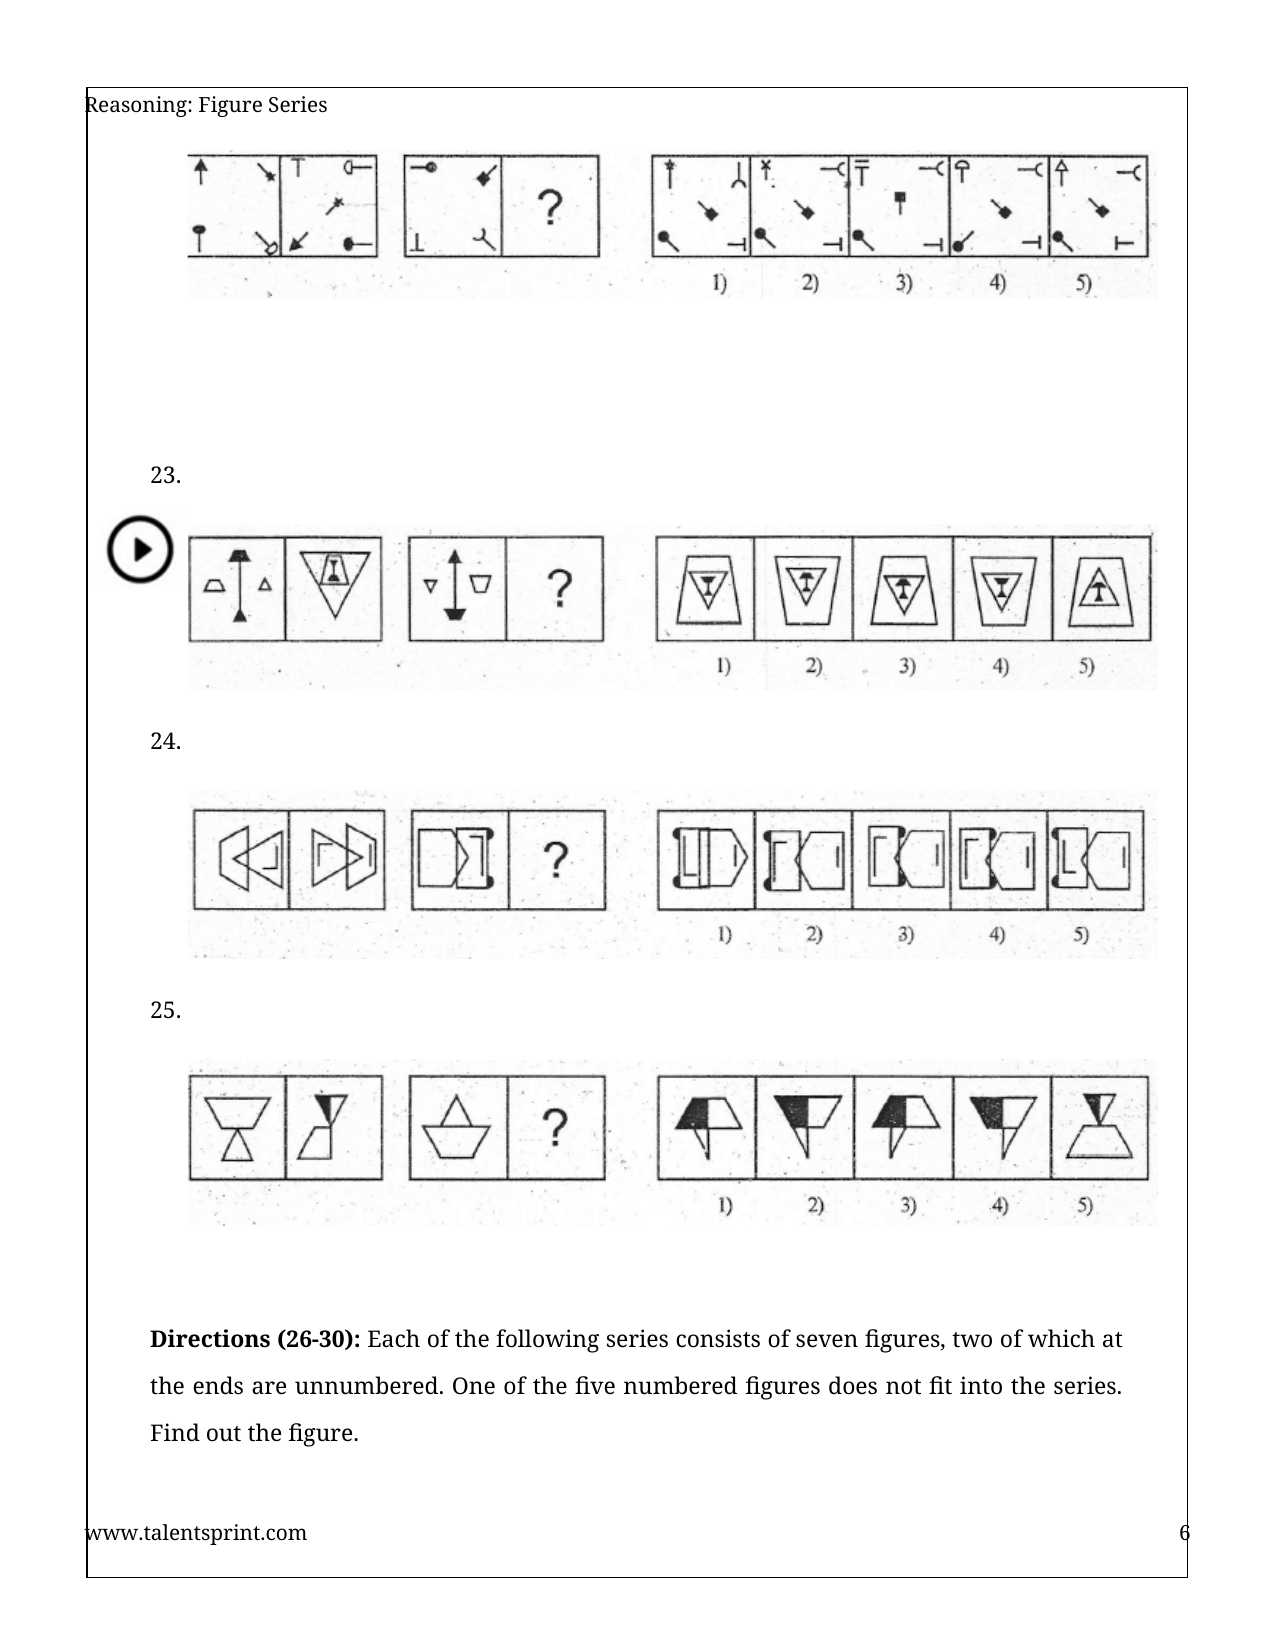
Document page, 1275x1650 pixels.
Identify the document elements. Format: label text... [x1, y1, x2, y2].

picture [187, 790, 1158, 959]
picture [187, 524, 1158, 690]
picture [95, 511, 186, 590]
picture [187, 1059, 1158, 1226]
picture [187, 150, 1158, 299]
text Directions (26-30): Each of the following series consists of seven figures, two of which at the ends are unnumbered. One of the five numbered figures does not fit into the series. Find out the figure. [150, 1323, 1125, 1448]
